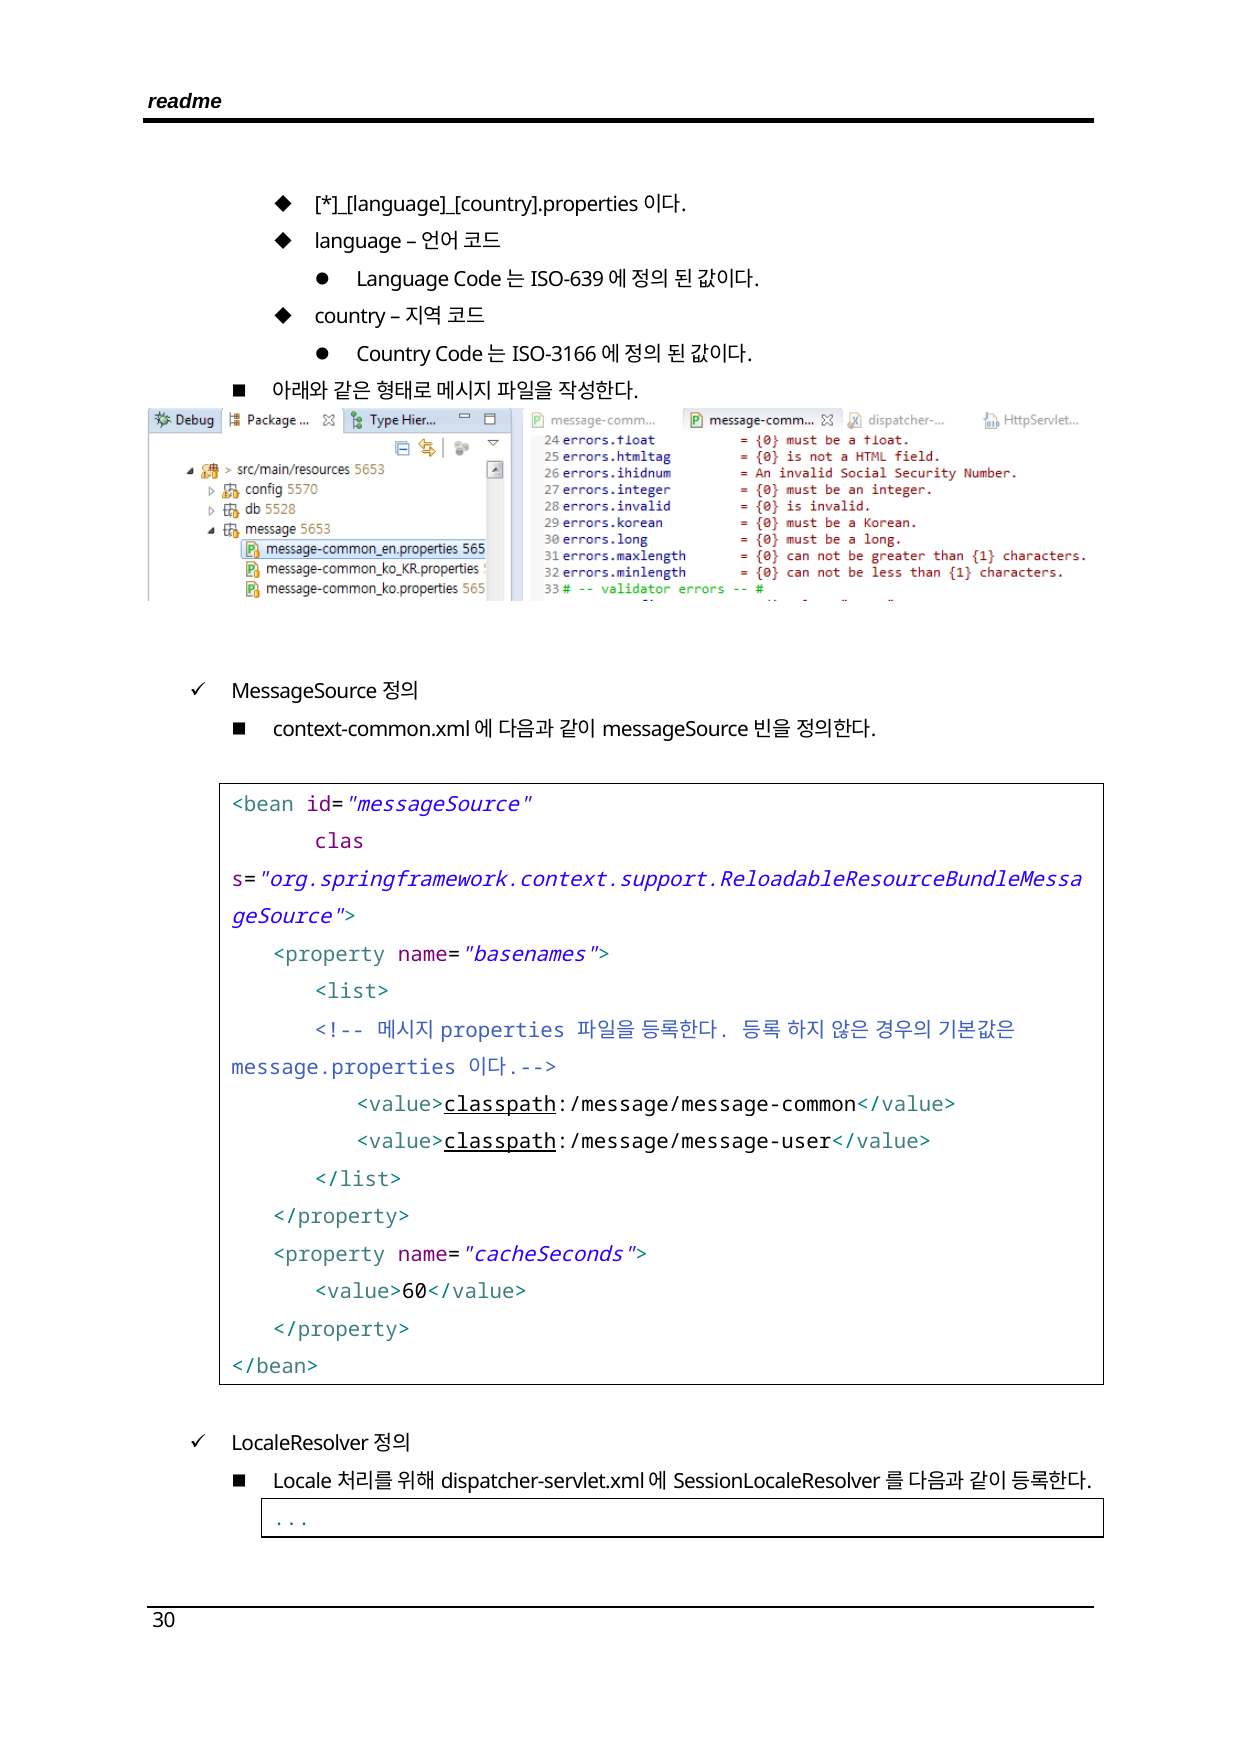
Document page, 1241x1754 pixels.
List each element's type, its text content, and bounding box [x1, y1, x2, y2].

list 아래와 같은 형태로 메시지 파일을 작성한다. [231, 371, 1092, 408]
list country – 지역 코드 [273, 296, 1092, 333]
list Locale 처리를 위해 dispatcher-servlet.xml에 SessionLocaleResolver를 다음과 같이 등록한다. [231, 1460, 1092, 1498]
list language – 언어 코드 [273, 221, 1092, 258]
list Language Code는 ISO-639에 정의 된 값이다. [314, 258, 1092, 296]
list LocaleResolver 정의 [189, 1423, 1092, 1460]
list context-common.xml에 다음과 같이 messageSource 빈을 정의한다. [231, 708, 1092, 746]
table_header <bean id="messageSource" class="org.springframework.context.support.ReloadableResourceBundleMessageSource"> <property name="basenames"> <list> <!-- 메시지 properties 파일을 등록한다. 등록 하지 않은 경우의 기본값은 message.properties 이다.--> <value>classpath:/message/message-common</value> <value>classpath:/message/message-user</value> </list> </property> <property name="cacheSeconds"> <value>60</value> </property> </bean> [220, 784, 1103, 1384]
list [*]_[language]_[country].properties 이다. [273, 183, 1092, 221]
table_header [262, 1499, 1103, 1536]
picture [147, 408, 1092, 601]
list Country Code는 ISO-3166에 정의 된 값이다. [314, 333, 1092, 371]
list MessageSource 정의 [189, 671, 1092, 708]
